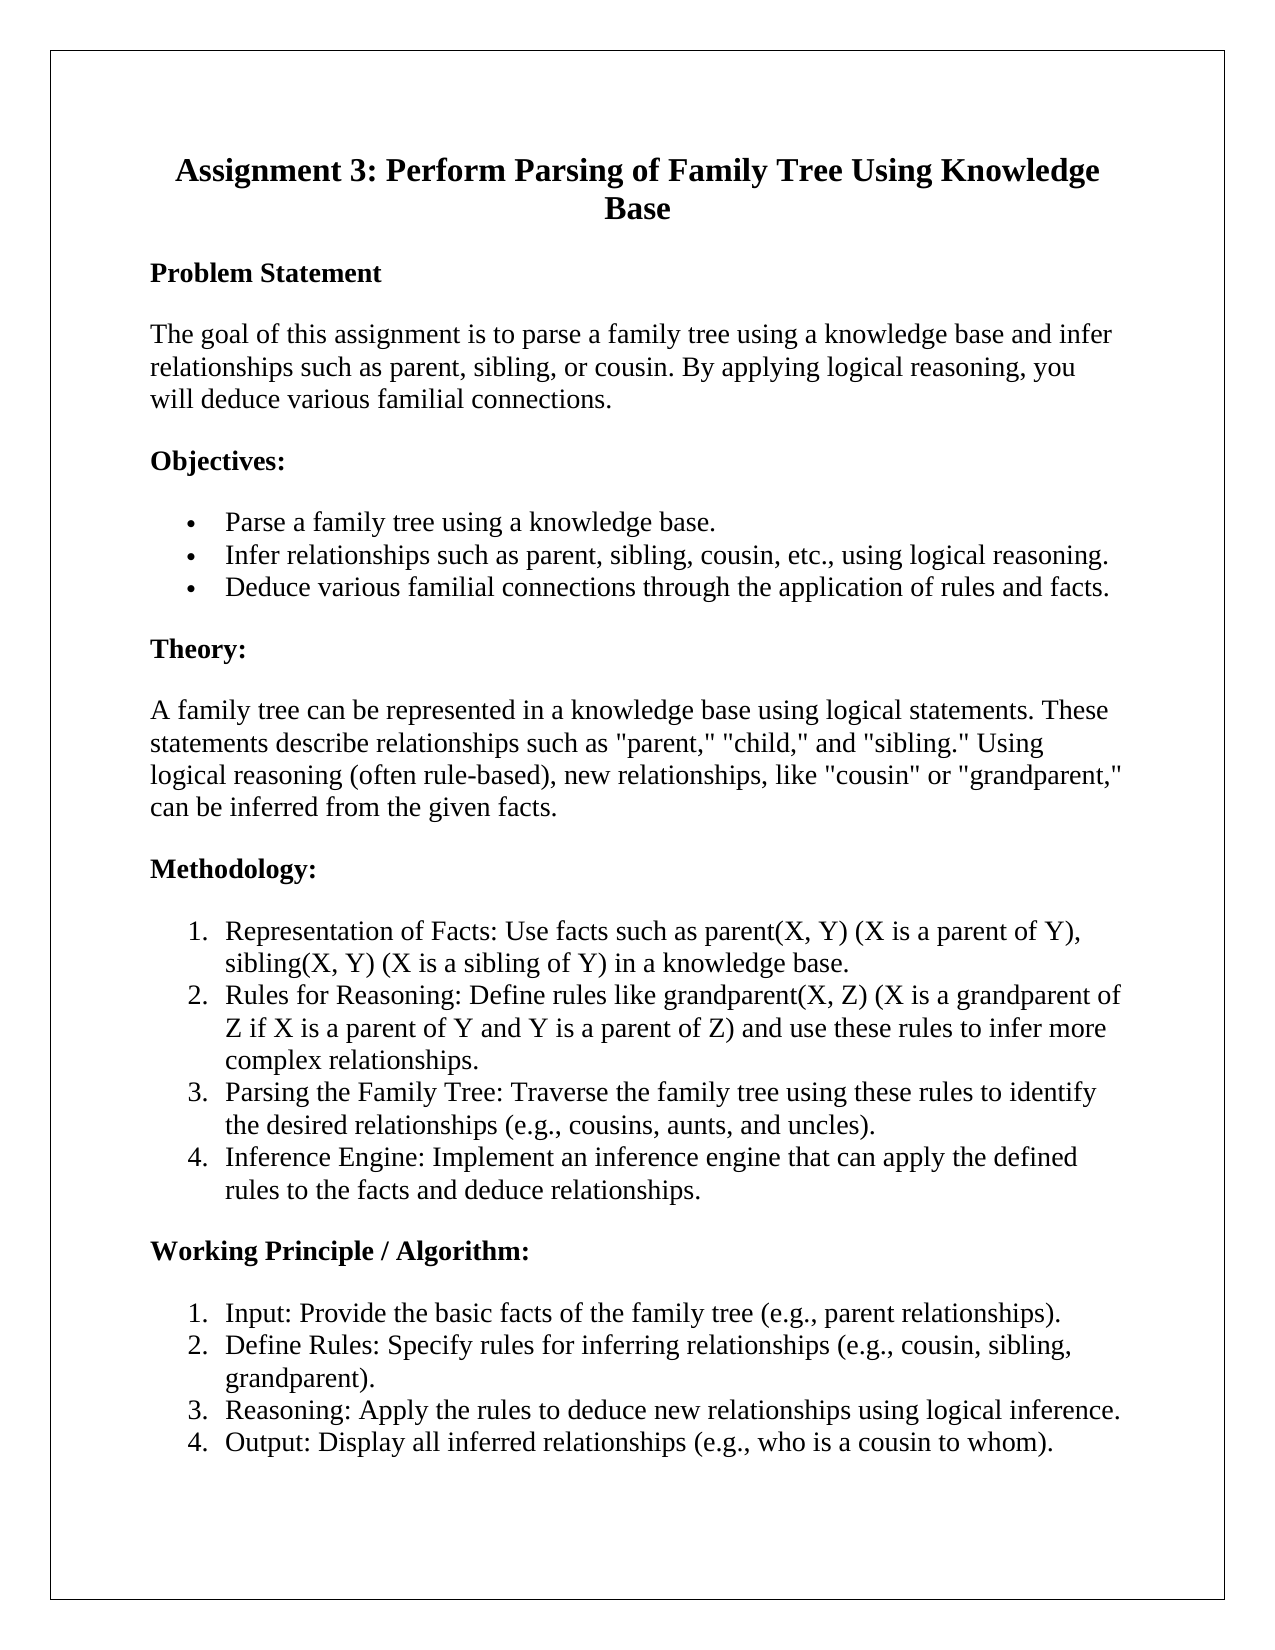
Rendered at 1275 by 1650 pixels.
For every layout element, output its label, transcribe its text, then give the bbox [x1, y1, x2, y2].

list Parsing the Family Tree: Traverse the family tree using these rules to identify the desired relationships (e.g., cousins, aunts, and uncles). [187, 1076, 1125, 1140]
list Rules for Reasoning: Define rules like grandparent(X, Z) (X is a grandparent of Z if X is a parent of Y and Y is a parent of Z) and use these rules to infer more complex relationships. [187, 978, 1125, 1076]
text Theory: [150, 632, 1125, 664]
text Problem Statement [150, 256, 1125, 288]
text Assignment 3: Perform Parsing of Family Tree Using Knowledge Base [150, 150, 1125, 227]
list Define Rules: Specify rules for inferring relationships (e.g., cousin, sibling, grandparent). [187, 1328, 1125, 1393]
list Parse a family tree using a knowledge base. [187, 505, 1125, 538]
list Inference Engine: Implement an inference engine that can apply the defined rules to the facts and deduce relationships. [187, 1140, 1125, 1205]
text Objectives: [150, 444, 1125, 476]
text A family tree can be represented in a knowledge base using logical statements. These statements describe relationships such as "parent," "child," and "sibling." Using logical reasoning (often rule-based), new relationships, like "cousin" or "grandparent," can be inferred from the given facts. [150, 693, 1125, 823]
text Working Principle / Algorithm: [150, 1234, 1125, 1267]
list Deduce various familial connections through the application of rules and facts. [187, 570, 1125, 602]
text The goal of this assignment is to parse a family tree using a knowledge base and infer relationships such as parent, sibling, or cousin. By applying logical reasoning, you will deduce various familial connections. [150, 317, 1125, 414]
list Representation of Facts: Use facts such as parent(X, Y) (X is a parent of Y), sibling(X, Y) (X is a sibling of Y) in a knowledge base. [187, 913, 1125, 978]
list Reasoning: Apply the rules to deduce new relationships using logical inference. [187, 1393, 1125, 1425]
list Input: Provide the basic facts of the family tree (e.g., parent relationships). [187, 1296, 1125, 1328]
list Output: Display all inferred relationships (e.g., who is a cousin to whom). [187, 1425, 1125, 1458]
text Methodology: [150, 852, 1125, 884]
list Infer relationships such as parent, sibling, cousin, etc., using logical reasoning. [187, 538, 1125, 570]
